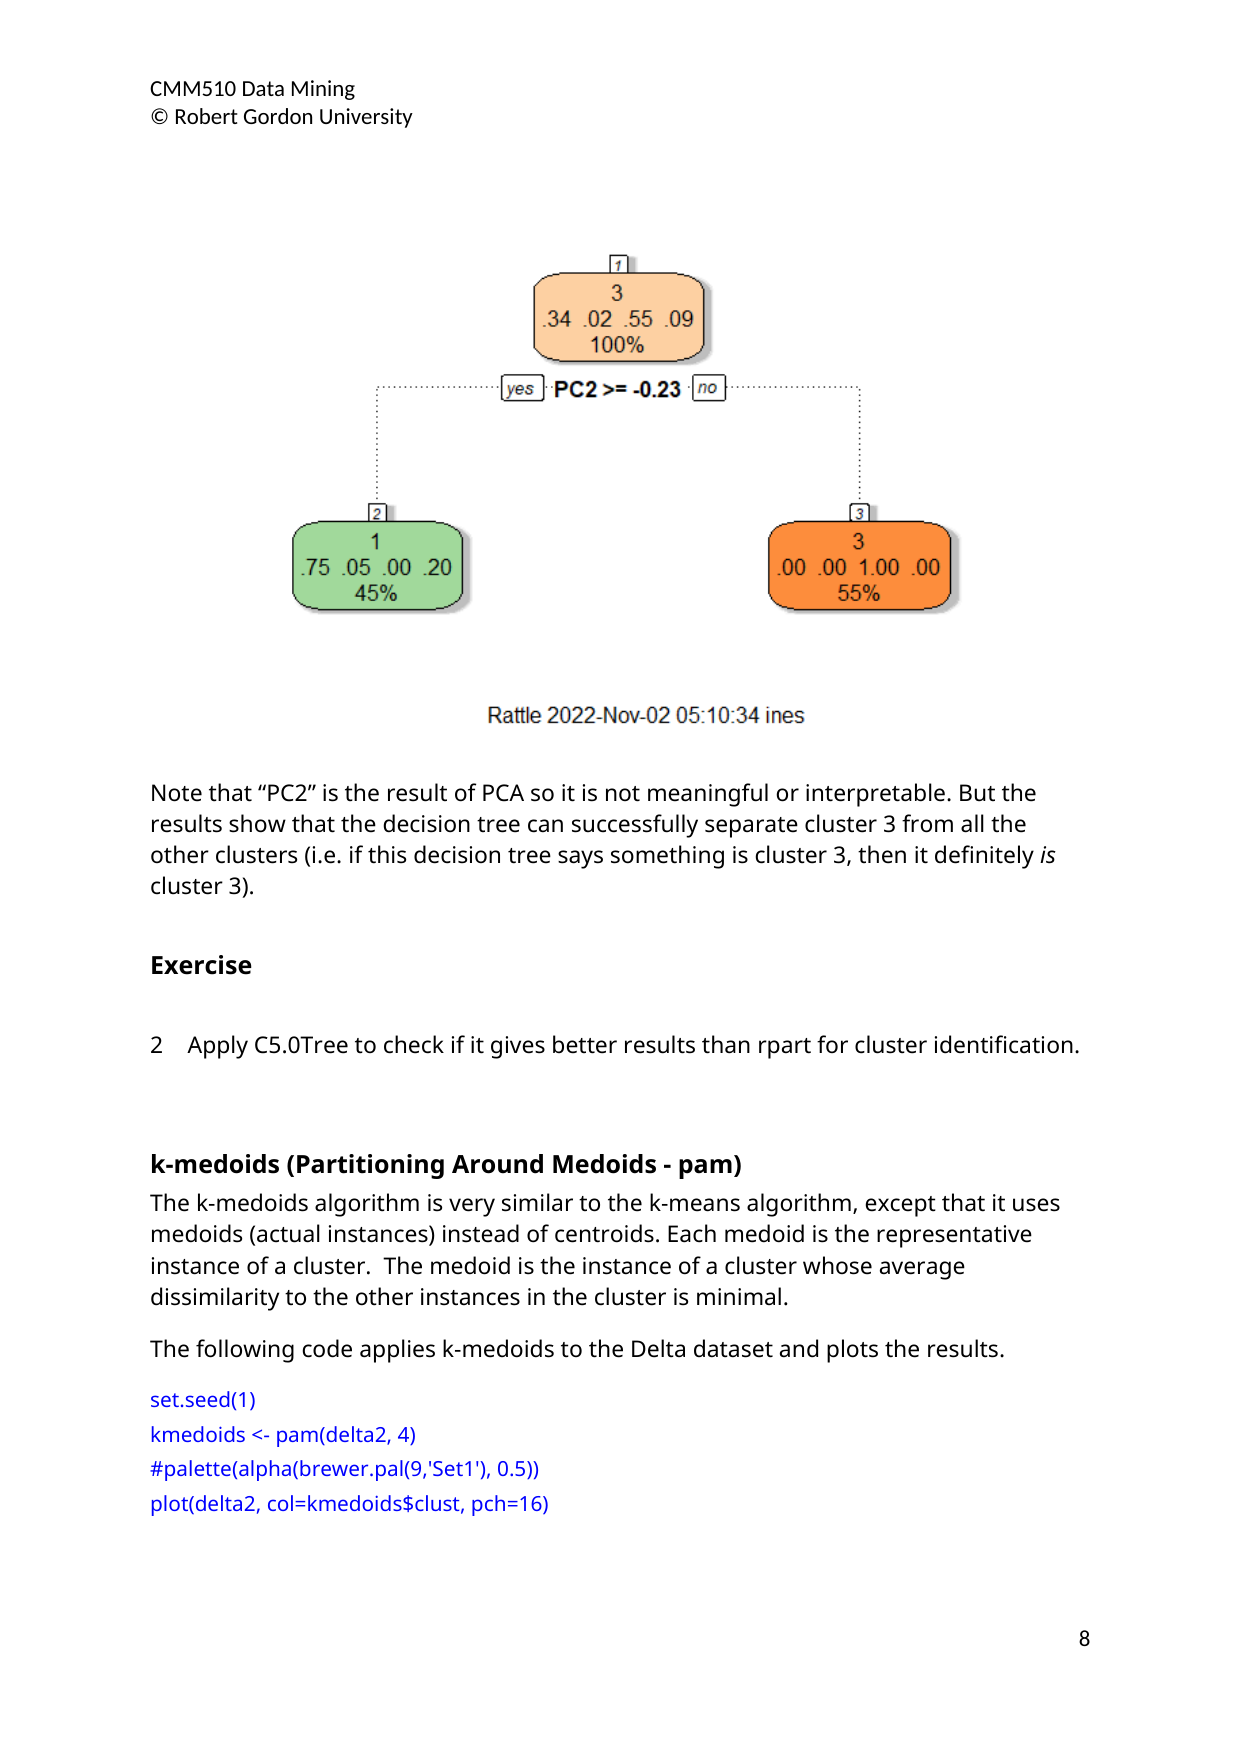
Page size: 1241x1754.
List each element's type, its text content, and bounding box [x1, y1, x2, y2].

text Note that “PC2” is the result of PCA so it is not meaningful or interpretable. But the results show that the decision tree can successfully separate cluster 3 from all the other clusters (i.e. if this decision tree says something is cluster 3, then it definitely is cluster 3). [150, 776, 1090, 901]
text plot(delta2, col=kmedoids$clust, pch=16) [150, 1489, 1090, 1517]
text kmedoids <- pam(delta2, 4) [150, 1420, 1090, 1448]
text The k-medoids algorithm is very similar to the k-means algorithm, except that it uses medoids (actual instances) instead of centroids. Each medoid is the representative instance of a cluster. The medoid is the instance of a cluster whose average dissimilarity to the other instances in the cluster is minimal. [150, 1187, 1090, 1312]
text #palette(alpha(brewer.pal(9,'Set1'), 0.5)) [150, 1454, 1090, 1483]
text k-medoids (Partitioning Around Medoids - pam) [150, 1147, 1090, 1181]
text Exercise [150, 948, 1090, 982]
text The following code applies k-medoids to the Delta dataset and plots the results. [150, 1333, 1090, 1364]
picture [150, 150, 1091, 730]
text set.seed(1) [150, 1385, 1090, 1413]
list Apply C5.0Tree to check if it gives better results than rpart for cluster identification. [150, 1029, 1090, 1060]
